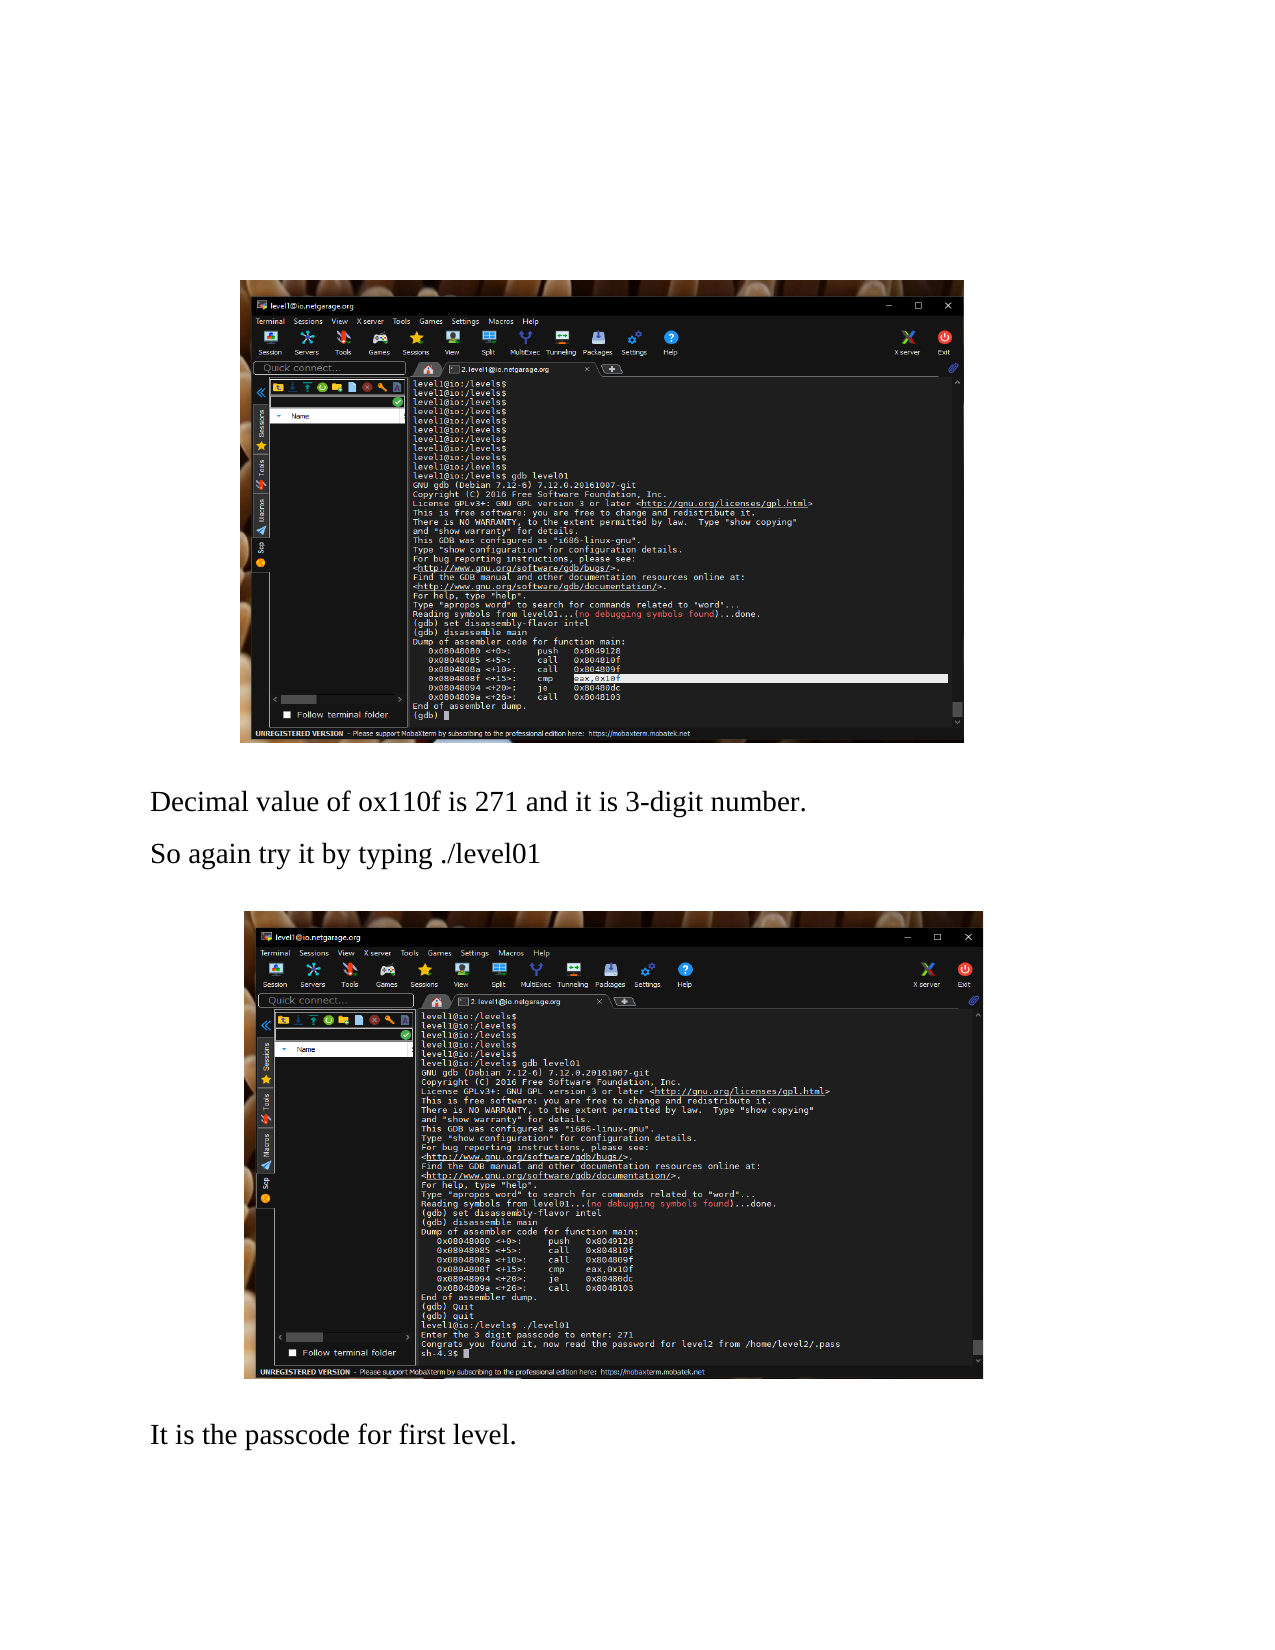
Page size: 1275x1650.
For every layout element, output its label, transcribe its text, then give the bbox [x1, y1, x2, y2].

picture [240, 280, 964, 743]
text So again try it by typing ./level01 [150, 837, 1125, 870]
text It is the passcode for first level. [150, 1417, 1125, 1451]
picture [244, 911, 984, 1379]
text Decimal value of ox110f is 271 and it is 3-digit number. [150, 784, 1125, 817]
